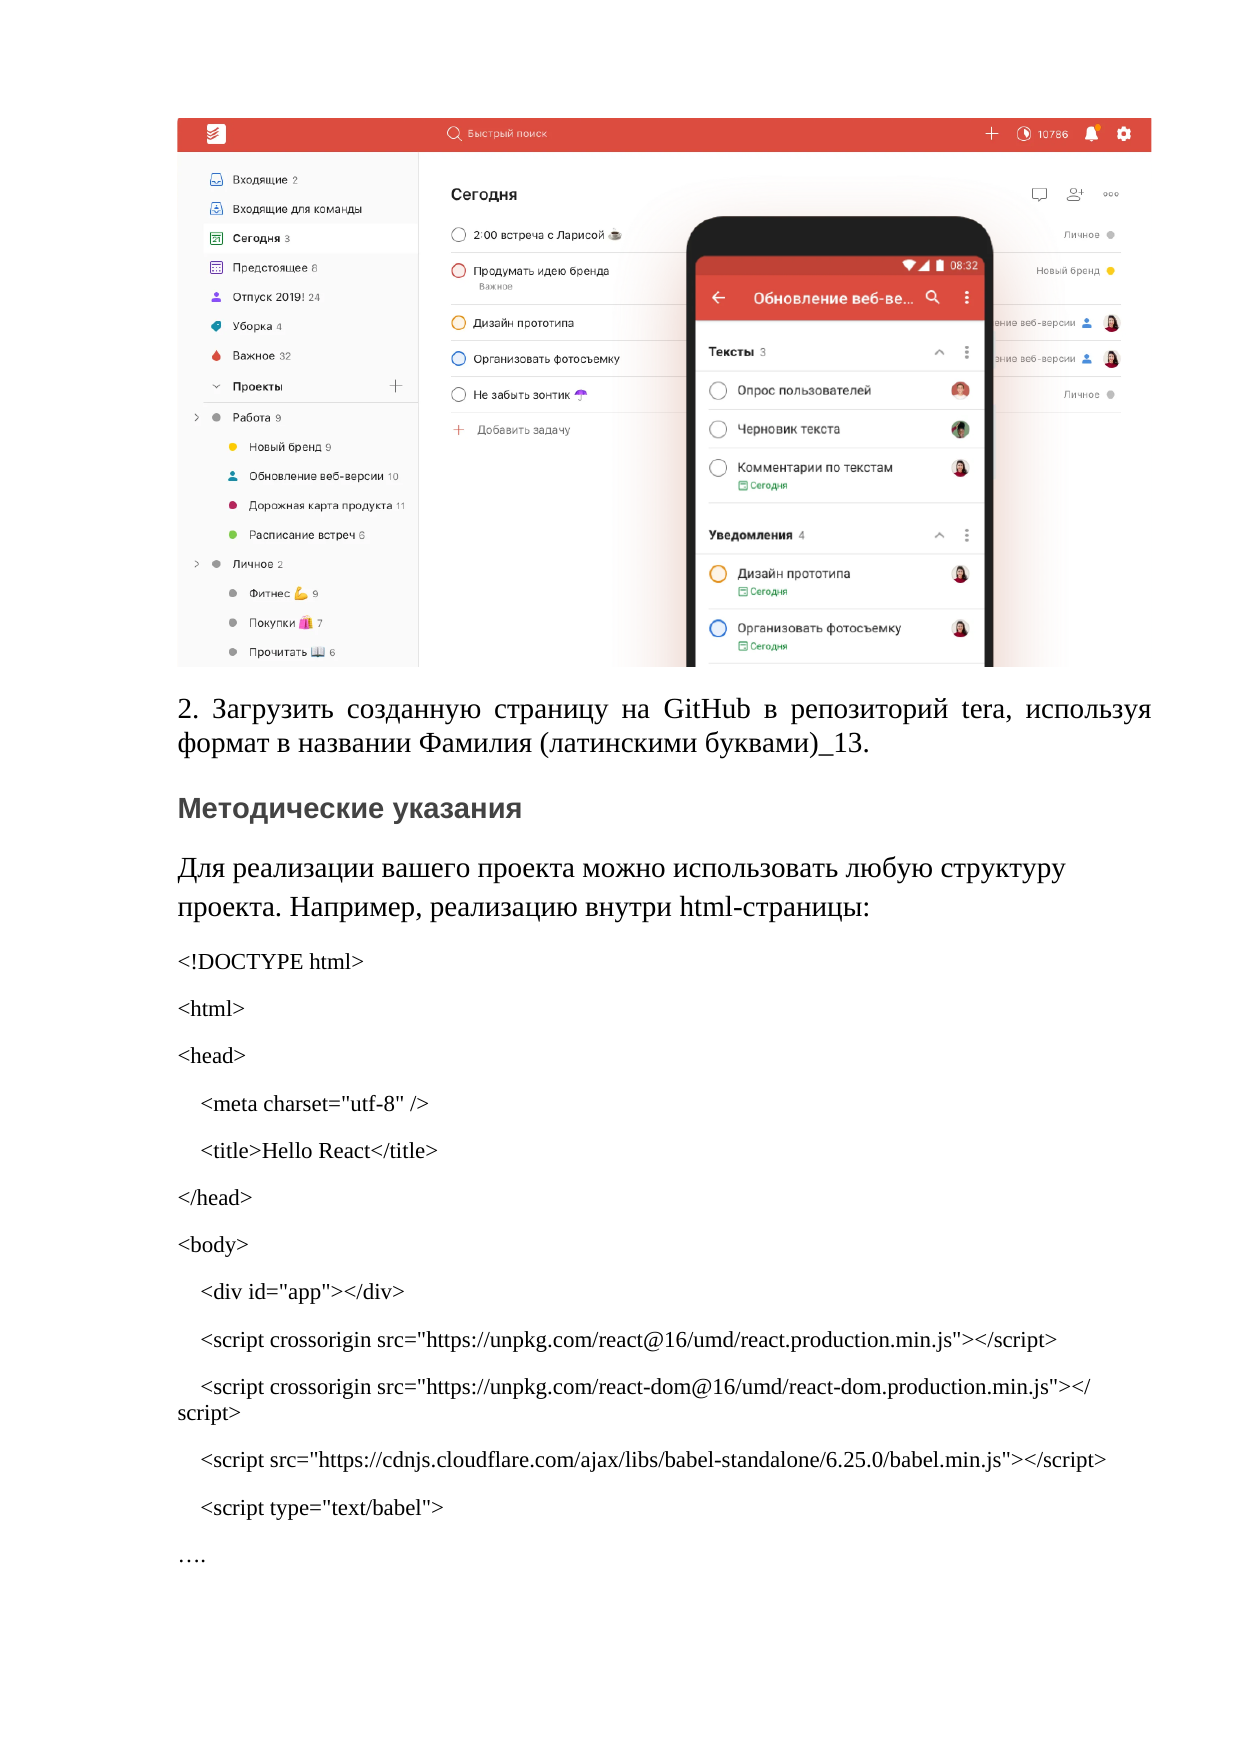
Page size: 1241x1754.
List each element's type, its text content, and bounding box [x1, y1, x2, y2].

text <div id="app"></div> [177, 1278, 1152, 1305]
text <script type="text/babel"> [177, 1493, 1152, 1520]
text …. [177, 1541, 1152, 1567]
text <script crossorigin src="https://unpkg.com/react@16/umd/react.production.min.js"></script> [177, 1326, 1152, 1352]
text <title>Hello React</title> [177, 1137, 1152, 1163]
text Для реализации вашего проекта можно использовать любую структуру проекта. Например, реализацию внутри html-страницы: [177, 850, 1152, 922]
text <meta charset="utf-8" /> [177, 1090, 1152, 1116]
text </head> [177, 1184, 1152, 1210]
text <script crossorigin src="https://unpkg.com/react-dom@16/umd/react-dom.production.min.js"></script> [177, 1373, 1152, 1426]
text 2. Загрузить созданную страницу на GitHub в репозиторий tera, используя формат в названии Фамилия (латинскими буквами)_13. [177, 691, 1152, 758]
text <html> [177, 995, 1152, 1022]
subtitle Методические указания [177, 792, 1152, 825]
text <body> [177, 1231, 1152, 1258]
text <head> [177, 1042, 1152, 1069]
picture [177, 118, 1152, 667]
text <script src="https://cdnjs.cloudflare.com/ajax/libs/babel-standalone/6.25.0/babel.min.js"></script> [177, 1446, 1152, 1473]
text <!DOCTYPE html> [177, 948, 1152, 974]
